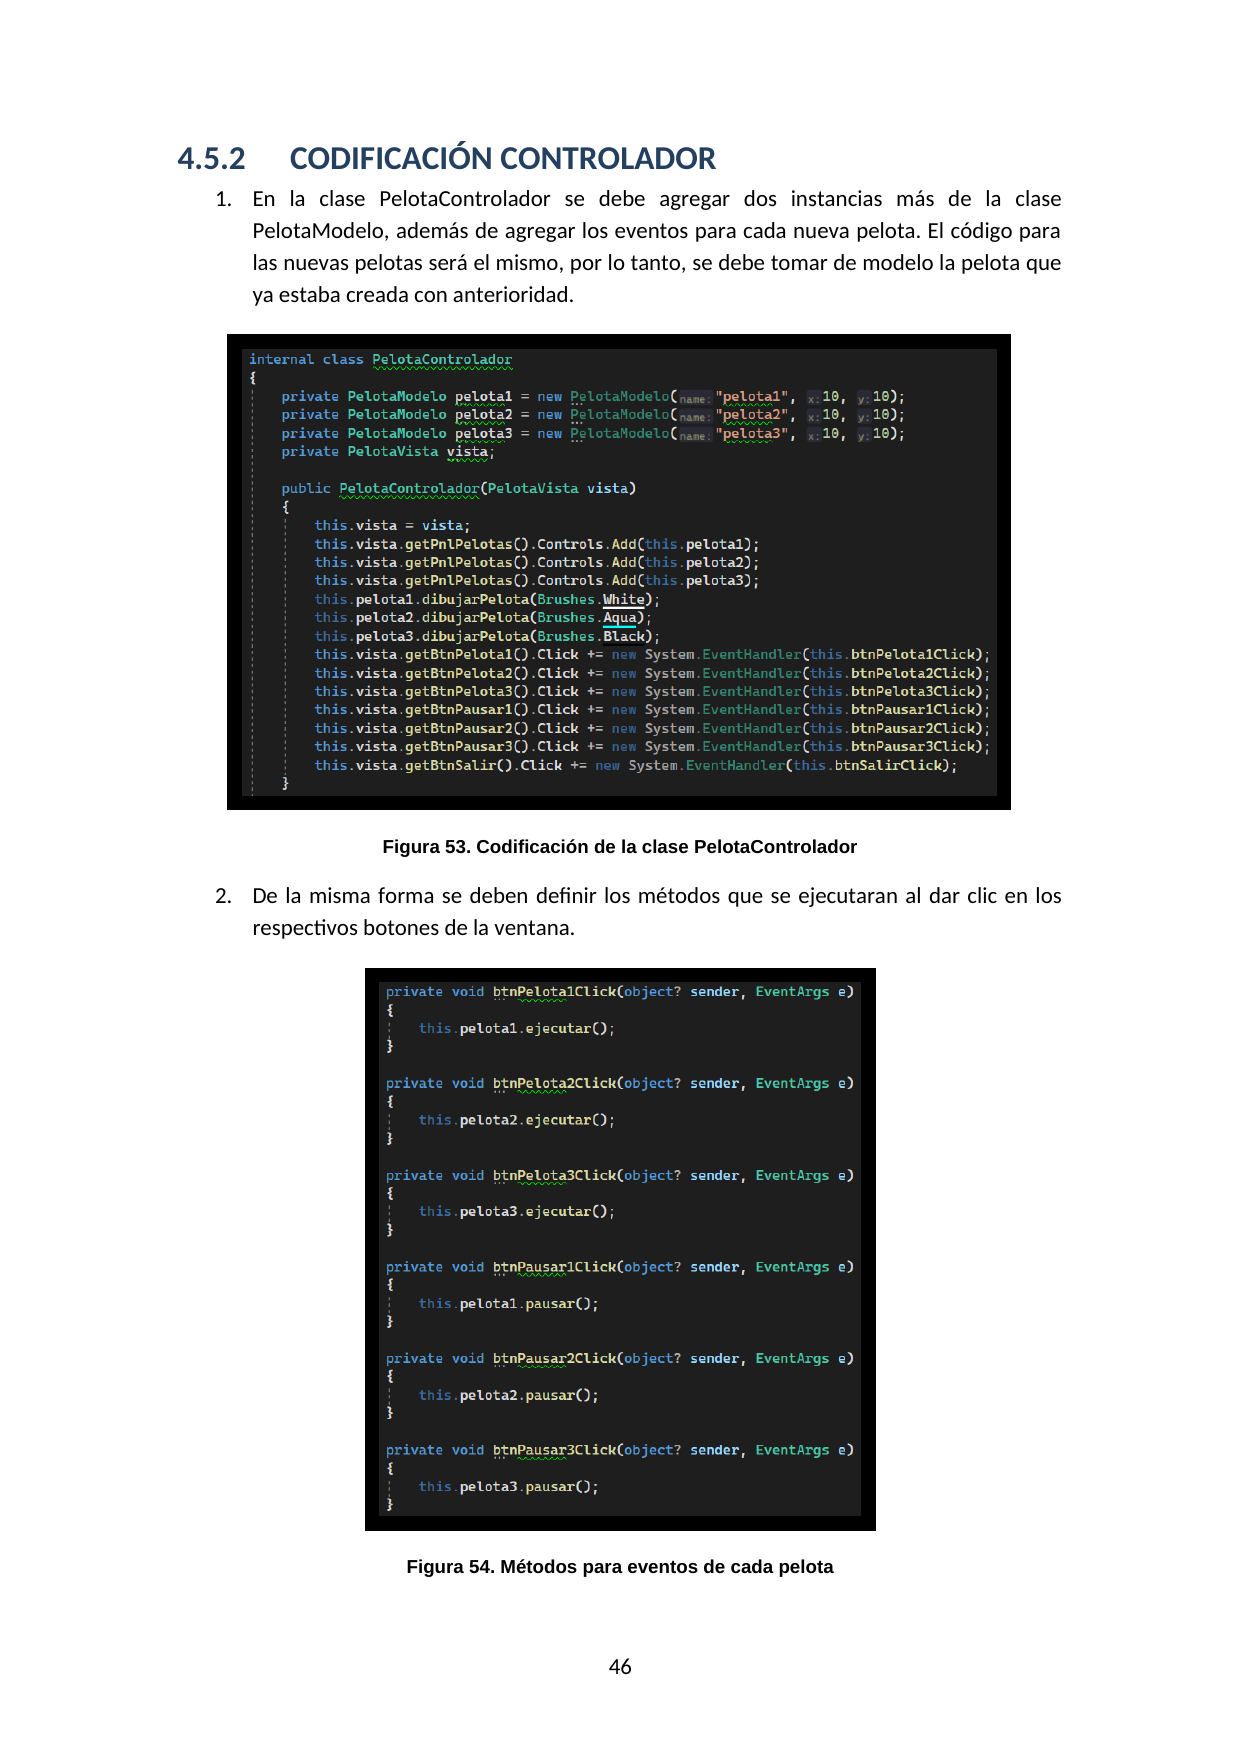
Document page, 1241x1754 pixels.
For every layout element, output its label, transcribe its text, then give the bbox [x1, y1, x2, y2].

picture [242, 349, 997, 796]
subtitle CODIFICACIÓN CONTROLADOR [177, 137, 1063, 178]
list De la misma forma se deben definir los métodos que se ejecutaran al dar clic en los respectivos botones de la ventana. [215, 881, 1063, 942]
list En la clase PelotaControlador se debe agregar dos instancias más de la clase PelotaModelo, además de agregar los eventos para cada nueva pelota. El código para las nuevas pelotas será el mismo, por lo tanto, se debe tomar de modelo la pelota que ya estaba creada con anterioridad. [215, 184, 1063, 308]
picture [379, 982, 861, 1516]
